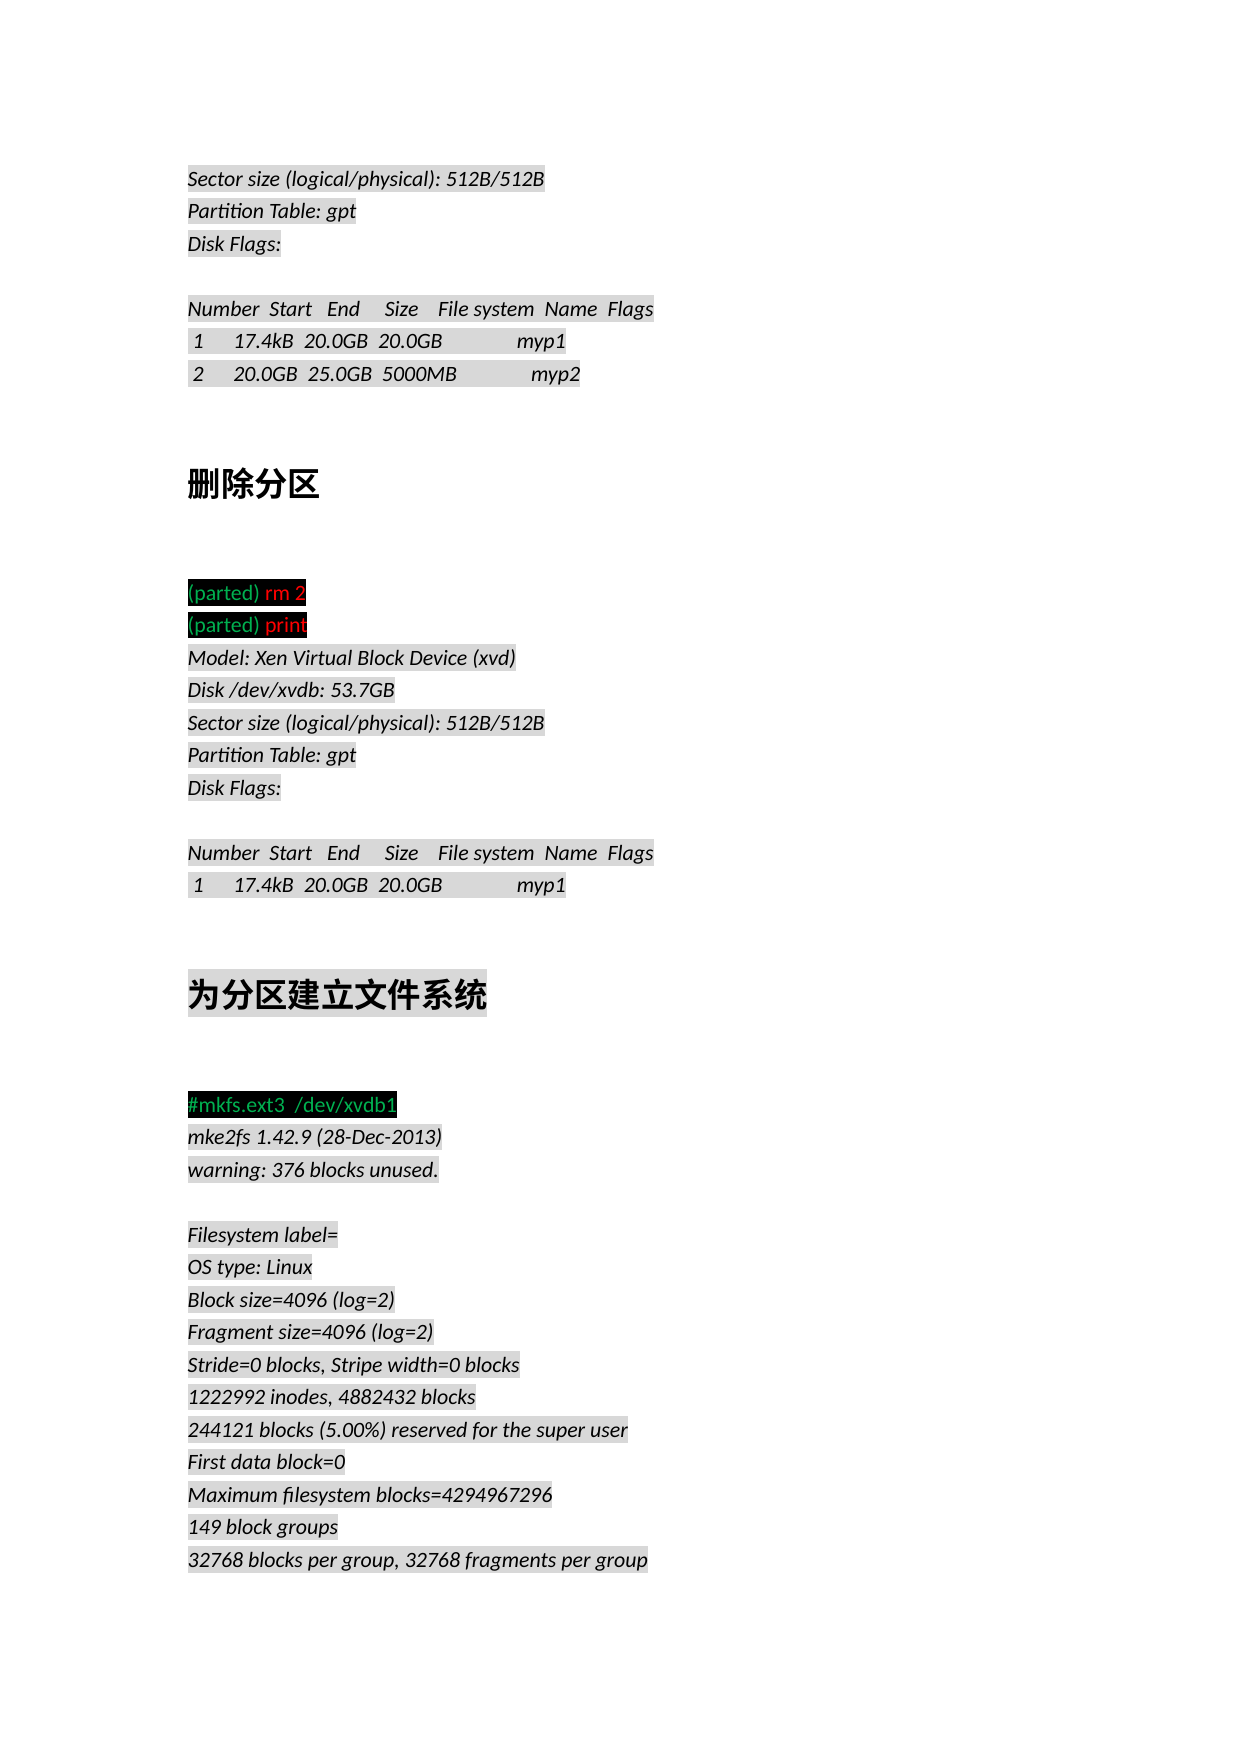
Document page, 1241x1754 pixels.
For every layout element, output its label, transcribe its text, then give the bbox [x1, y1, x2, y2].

subtitle 删除分区 [187, 449, 1053, 514]
text Fragment size=4096 (log=2) [187, 1316, 1053, 1348]
text (parted) rm 2 [187, 576, 1053, 609]
text 1222992 inodes, 4882432 blocks [187, 1381, 1053, 1413]
text Number Start End Size File system Name Flags [187, 292, 1053, 324]
text #mkfs.ext3 /dev/xvdb1 [187, 1088, 1053, 1121]
text Model: Xen Virtual Block Device (xvd) [187, 641, 1053, 674]
text (parted) print [187, 609, 1053, 641]
text 244121 blocks (5.00%) reserved for the super user [187, 1413, 1053, 1446]
text 32768 blocks per group, 32768 fragments per group [187, 1543, 1053, 1576]
subtitle 为分区建立文件系统 [187, 961, 1053, 1026]
text Maximum filesystem blocks=4294967296 [187, 1478, 1053, 1511]
text mke2fs 1.42.9 (28-Dec-2013) [187, 1121, 1053, 1153]
text Number Start End Size File system Name Flags [187, 836, 1053, 869]
text Partition Table: gpt [187, 739, 1053, 771]
text warning: 376 blocks unused. [187, 1153, 1053, 1186]
text First data block=0 [187, 1446, 1053, 1478]
text 1 17.4kB 20.0GB 20.0GB myp1 [187, 869, 1053, 901]
text Sector size (logical/physical): 512B/512B [187, 706, 1053, 739]
text Disk /dev/xvdb: 53.7GB [187, 674, 1053, 706]
text Block size=4096 (log=2) [187, 1283, 1053, 1316]
text Sector size (logical/physical): 512B/512B [187, 162, 1053, 194]
text 1 17.4kB 20.0GB 20.0GB myp1 [187, 324, 1053, 357]
text Stride=0 blocks, Stripe width=0 blocks [187, 1348, 1053, 1381]
text Filesystem label= [187, 1218, 1053, 1251]
text 2 20.0GB 25.0GB 5000MB myp2 [187, 357, 1053, 389]
text Disk Flags: [187, 771, 1053, 804]
text 149 block groups [187, 1511, 1053, 1543]
text OS type: Linux [187, 1251, 1053, 1283]
text Disk Flags: [187, 227, 1053, 259]
text Partition Table: gpt [187, 194, 1053, 227]
